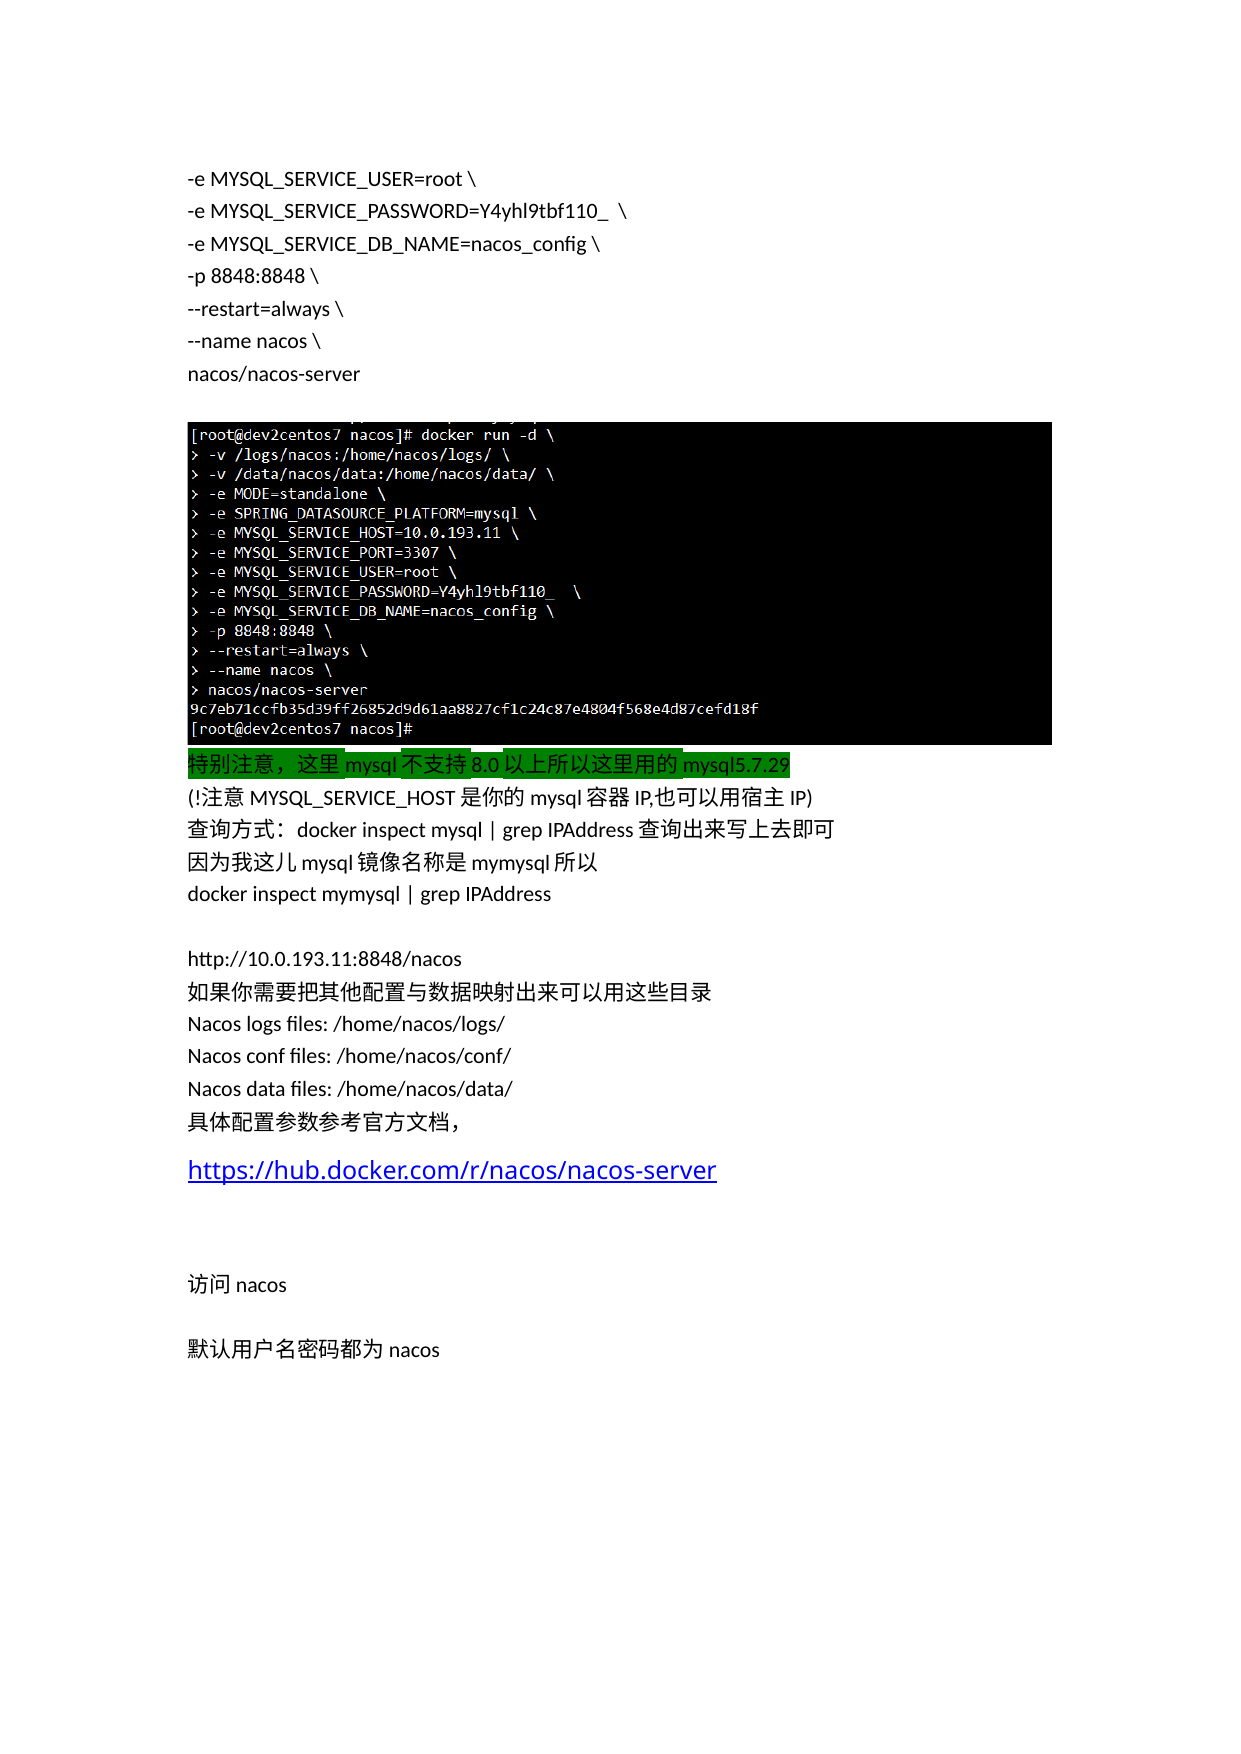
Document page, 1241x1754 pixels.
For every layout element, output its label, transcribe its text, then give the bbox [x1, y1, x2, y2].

text --name nacos \ [187, 324, 1053, 357]
text 如果你需要把其他配置与数据映射出来可以用这些目录 [187, 974, 1053, 1007]
text Nacos logs files: /home/nacos/logs/ [187, 1007, 1053, 1039]
text https://hub.docker.com/r/nacos/nacos-server [187, 1137, 1053, 1202]
text 默认用户名密码都为nacos [187, 1332, 1053, 1364]
text --restart=always \ [187, 292, 1053, 324]
text -e MYSQL_SERVICE_DB_NAME=nacos_config \ [187, 227, 1053, 259]
text 查询方式：docker inspect mysql | grep IPAddress 查询出来写上去即可 [187, 812, 1053, 844]
text -p 8848:8848 \ [187, 259, 1053, 292]
text 因为我这儿mysql镜像名称是mymysql所以 [187, 844, 1053, 877]
text docker inspect mymysql | grep IPAddress [187, 877, 1053, 909]
text 具体配置参数参考官方文档， [187, 1104, 1053, 1137]
text Nacos conf files: /home/nacos/conf/ [187, 1039, 1053, 1072]
text http://10.0.193.11:8848/nacos [187, 942, 1053, 974]
picture [187, 422, 1052, 745]
text 访问nacos [187, 1267, 1053, 1299]
text 特别注意，这里mysql不支持8.0以上所以这里用的mysql5.7.29 [187, 747, 1053, 779]
text Nacos data files: /home/nacos/data/ [187, 1072, 1053, 1104]
text -e MYSQL_SERVICE_PASSWORD=Y4yhl9tbf110_ \ [187, 194, 1053, 227]
text (!注意MYSQL_SERVICE_HOST是你的mysql容器IP,也可以用宿主IP) [187, 779, 1053, 812]
text nacos/nacos-server [187, 357, 1053, 389]
text -e MYSQL_SERVICE_USER=root \ [187, 162, 1053, 194]
